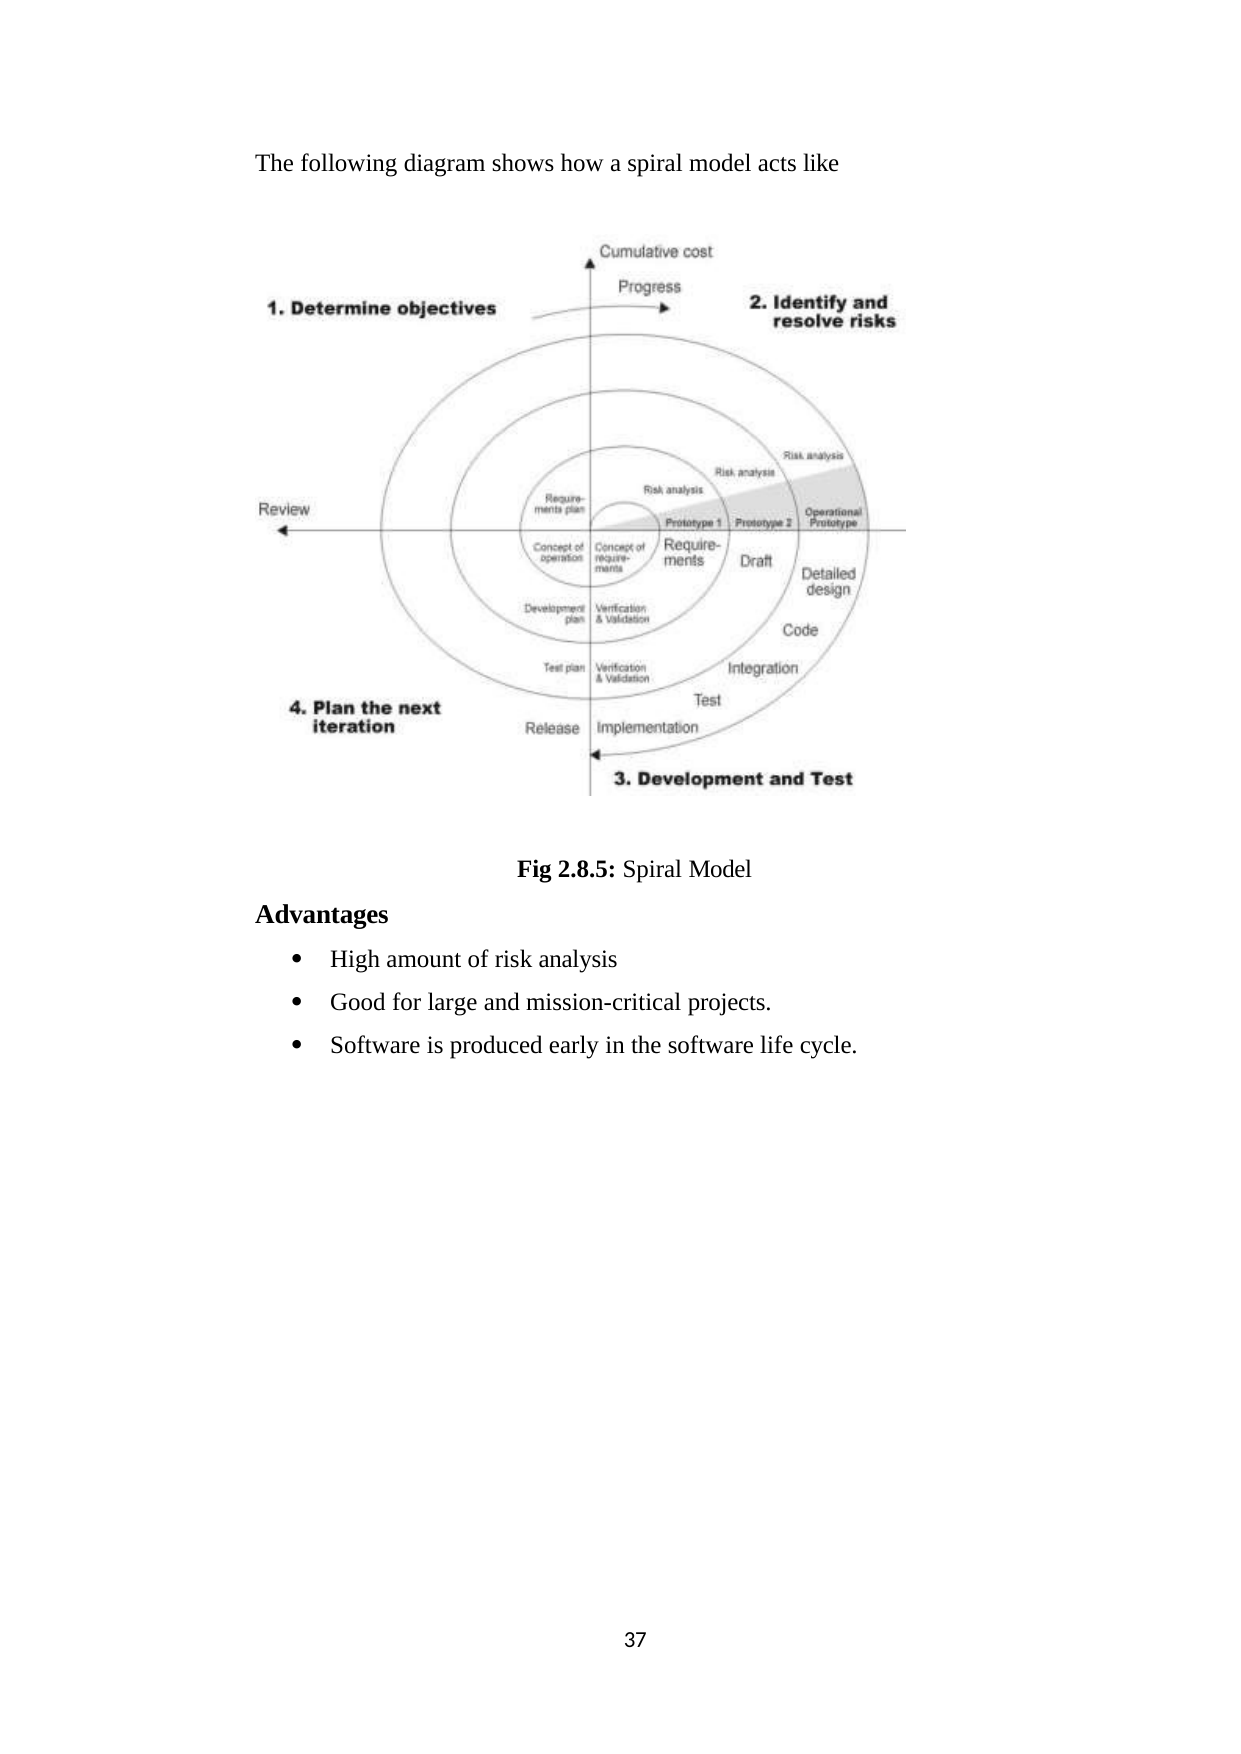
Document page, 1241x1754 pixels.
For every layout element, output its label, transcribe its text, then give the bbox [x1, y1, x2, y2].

list Good for large and mission-critical projects. [292, 987, 1071, 1016]
picture [255, 234, 906, 796]
list High amount of risk analysis [292, 944, 1071, 973]
subtitle Advantages [255, 898, 1071, 929]
list Software is produced early in the software life cycle. [292, 1030, 1071, 1059]
text The following diagram shows how a spiral model acts like [255, 148, 1071, 177]
text Fig 2.8.5: Spiral Model [517, 854, 1071, 883]
